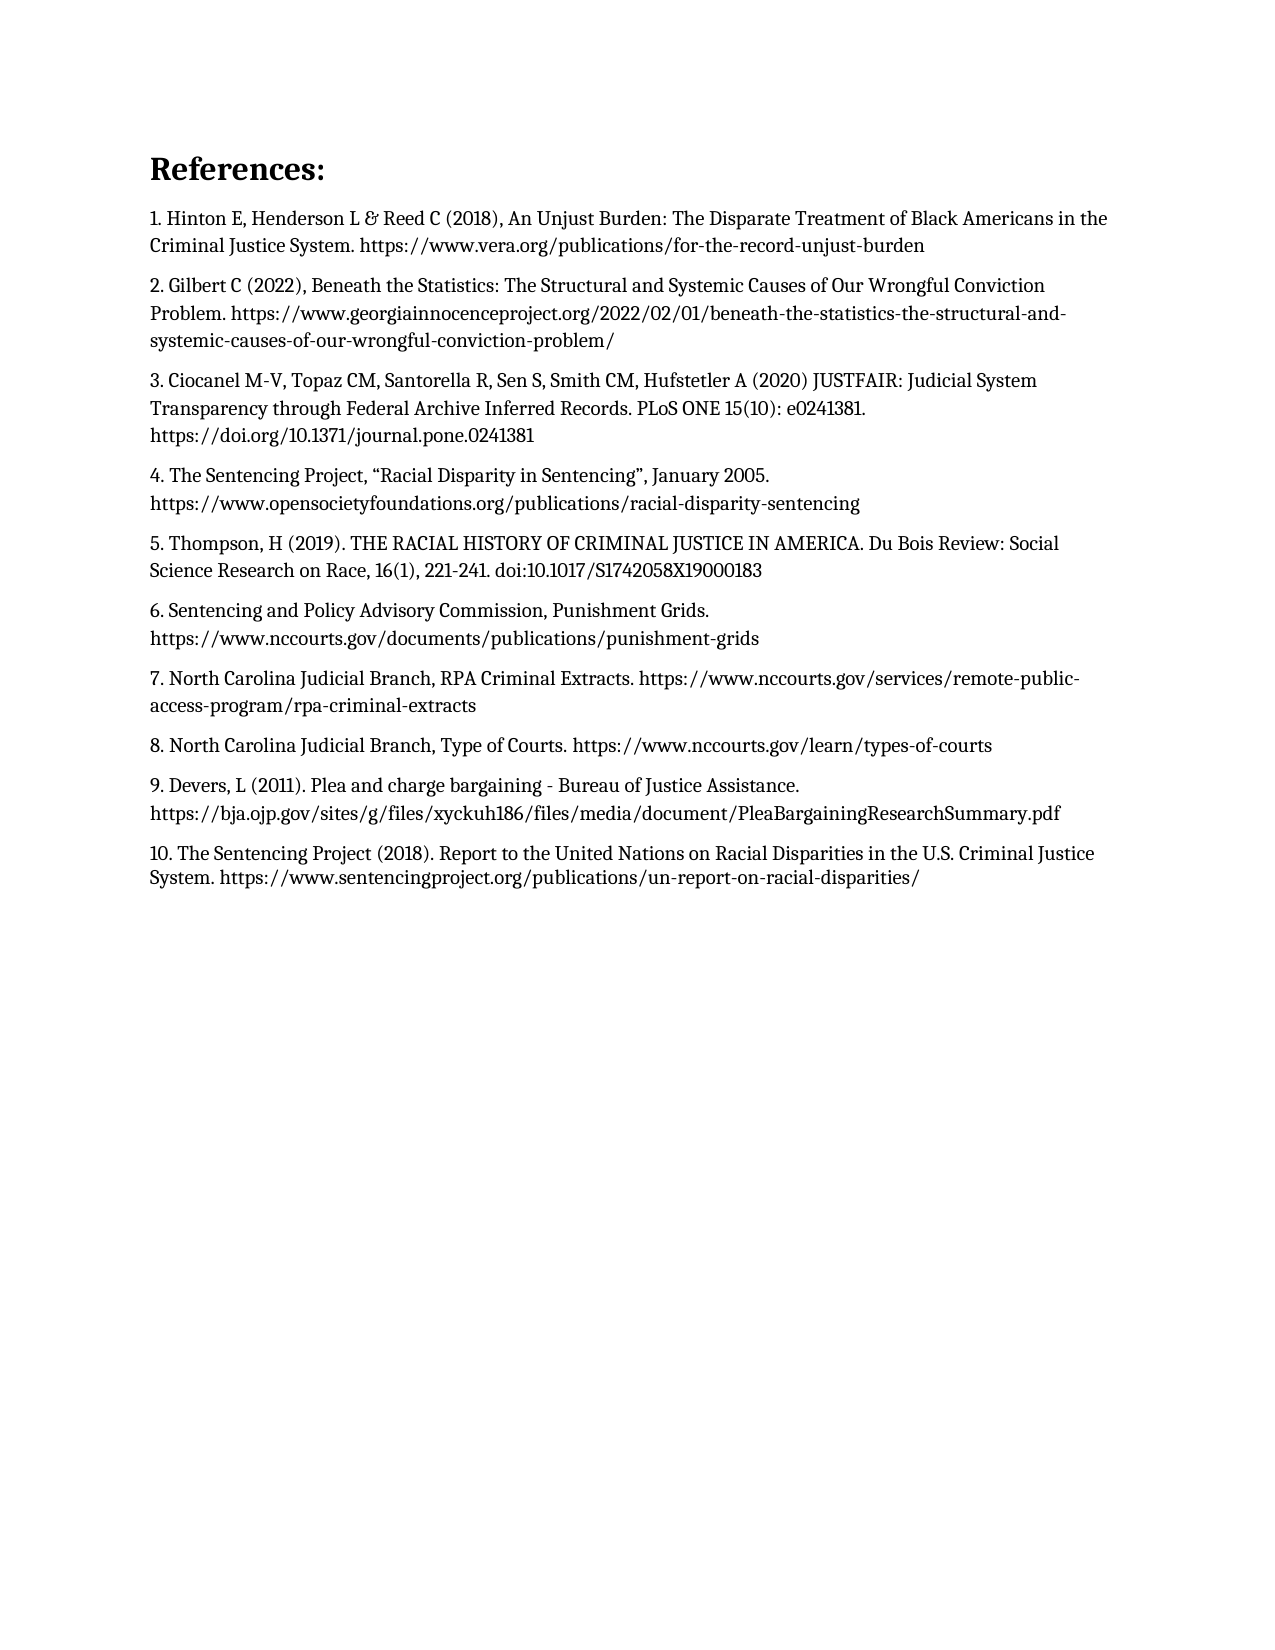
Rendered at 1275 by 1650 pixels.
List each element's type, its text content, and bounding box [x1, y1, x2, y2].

text 8. North Carolina Judicial Branch, Type of Courts. https://www.nccourts.gov/learn/types-of-courts [150, 734, 1125, 758]
text 10. The Sentencing Project (2018). Report to the United Nations on Racial Disparities in the U.S. Criminal Justice System. https://www.sentencingproject.org/publications/un-report-on-racial-disparities/ [150, 842, 1125, 889]
text 2. Gilbert C (2022), Beneath the Statistics: The Structural and Systemic Causes of Our Wrongful Conviction Problem. https://www.georgiainnocenceproject.org/2022/02/01/beneath-the-statistics-the-structural-and-systemic-causes-of-our-wrongful-conviction-problem/ [150, 274, 1125, 353]
text 6. Sentencing and Policy Advisory Commission, Punishment Grids. https://www.nccourts.gov/documents/publications/punishment-grids [150, 599, 1125, 651]
text References: [150, 150, 1125, 188]
text 4. The Sentencing Project, “Racial Disparity in Sentencing”, January 2005. https://www.opensocietyfoundations.org/publications/racial-disparity-sentencing [150, 464, 1125, 516]
text 7. North Carolina Judicial Branch, RPA Criminal Extracts. https://www.nccourts.gov/services/remote-public-access-program/rpa-criminal-extracts [150, 667, 1125, 718]
text 1. Hinton E, Henderson L & Reed C (2018), An Unjust Burden: The Disparate Treatment of Black Americans in the Criminal Justice System. https://www.vera.org/publications/for-the-record-unjust-burden [150, 207, 1125, 258]
text 9. Devers, L (2011). Plea and charge bargaining - Bureau of Justice Assistance. https://bja.ojp.gov/sites/g/files/xyckuh186/files/media/document/PleaBargainingResearchSummary.pdf [150, 774, 1125, 826]
text 3. Ciocanel M-V, Topaz CM, Santorella R, Sen S, Smith CM, Hufstetler A (2020) JUSTFAIR: Judicial System Transparency through Federal Archive Inferred Records. PLoS ONE 15(10): e0241381. https://doi.org/10.1371/journal.pone.0241381 [150, 369, 1125, 448]
text 5. Thompson, H (2019). THE RACIAL HISTORY OF CRIMINAL JUSTICE IN AMERICA. Du Bois Review: Social Science Research on Race, 16(1), 221-241. doi:10.1017/S1742058X19000183 [150, 532, 1125, 583]
